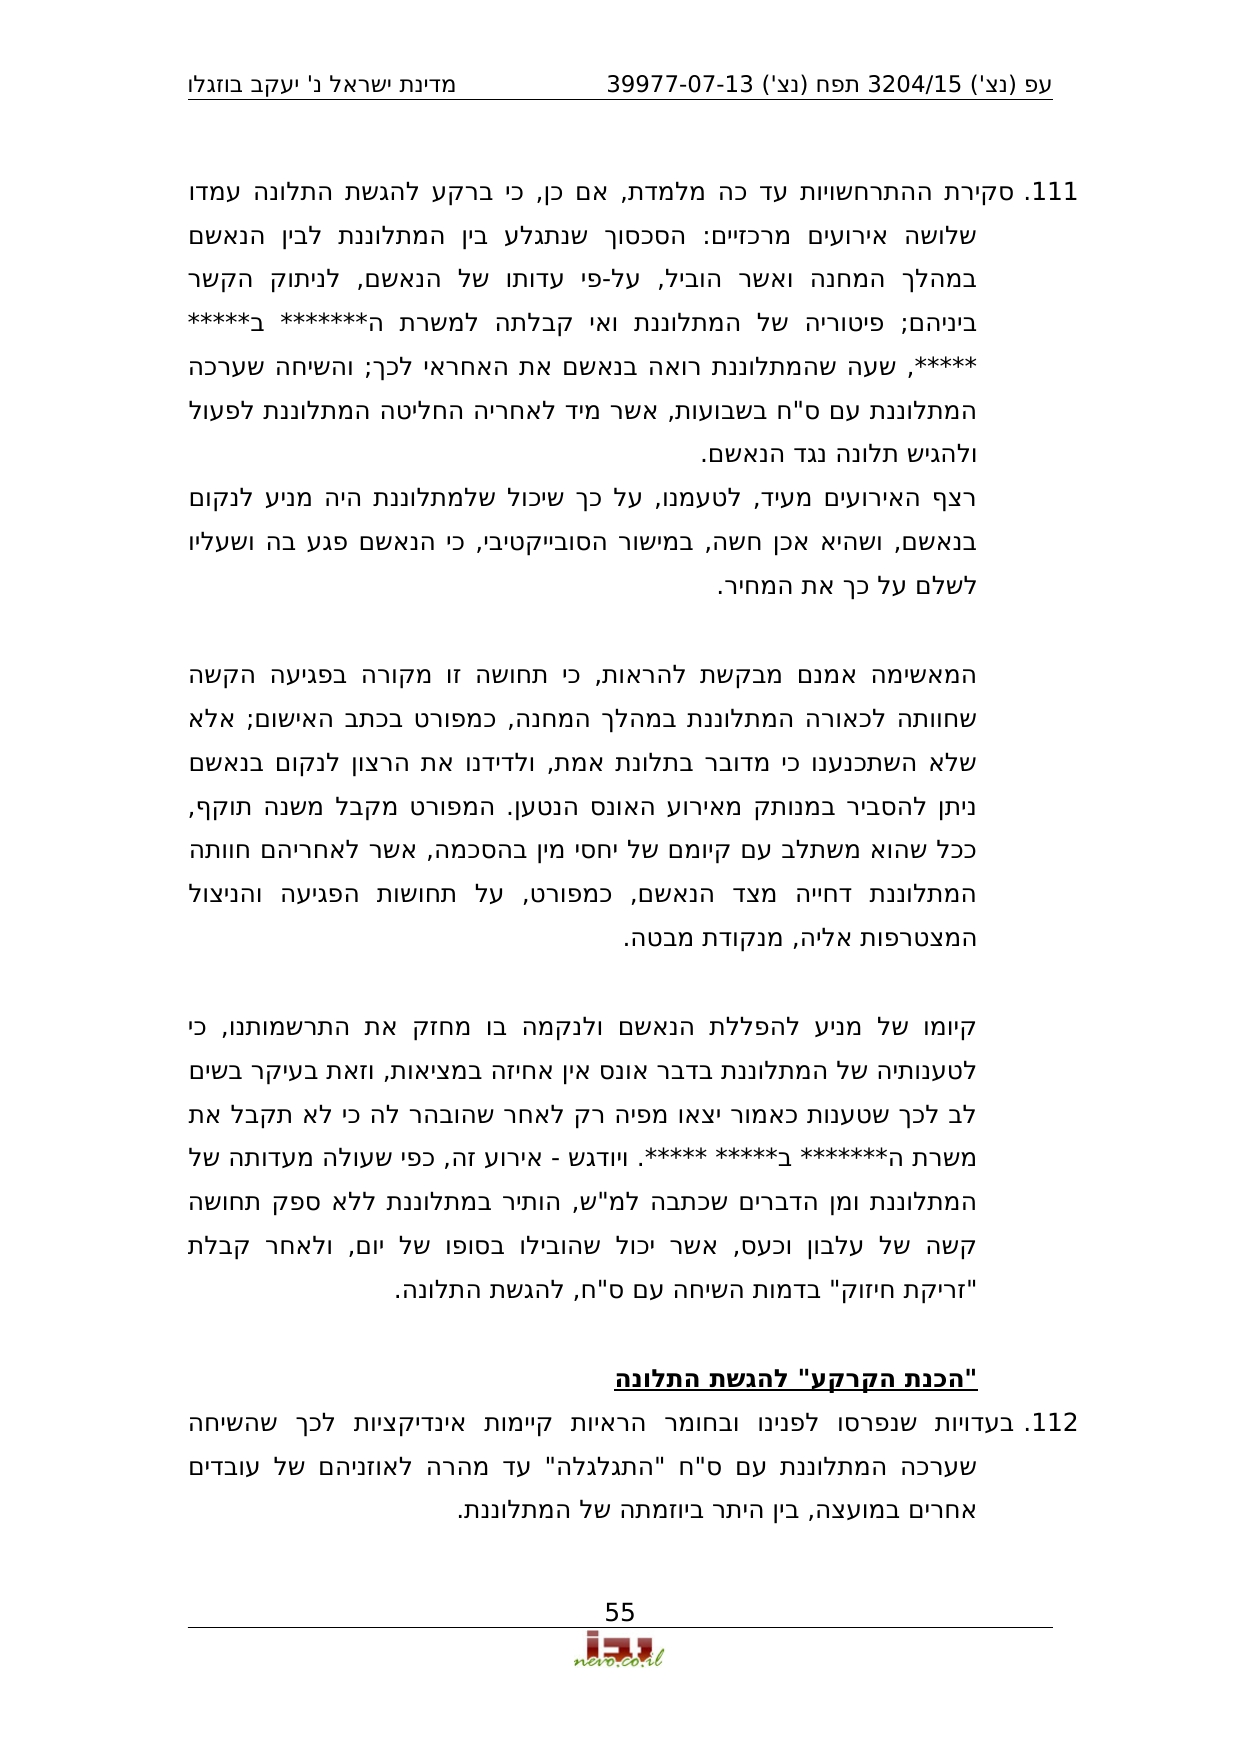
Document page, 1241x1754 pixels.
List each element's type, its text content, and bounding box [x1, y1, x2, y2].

text רצף האירועים מעיד, לטעמנו, על כך שיכול שלמתלוננת היה מניע לנקום בנאשם, ושהיא אכן חשה, במישור הסובייקטיבי, כי הנאשם פגע בה ושעליו לשלם על כך את המחיר. [187, 483, 978, 600]
list בעדויות שנפרסו לפנינו ובחומר הראיות קיימות אינדיקציות לכך שהשיחה שערכה המתלוננת עם ס"ח "התגלגלה" עד מהרה לאוזניהם של עובדים אחרים במועצה, בין היתר ביוזמתה של המתלוננת. [187, 1408, 1015, 1525]
picture [574, 1630, 666, 1668]
list סקירת ההתרחשויות עד כה מלמדת, אם כן, כי ברקע להגשת התלונה עמדו שלושה אירועים מרכזיים: הסכסוך שנתגלע בין המתלוננת לבין הנאשם במהלך המחנה ואשר הוביל, על-פי עדותו של הנאשם, לניתוק הקשר ביניהם; פיטוריה של המתלוננת ואי קבלתה למשרת ה******* ב***** *****, שעה שהמתלוננת רואה בנאשם את האחראי לכך; והשיחה שערכה המתלוננת עם ס"ח בשבועות, אשר מיד לאחריה החליטה המתלוננת לפעול ולהגיש תלונה נגד הנאשם. [187, 177, 1015, 469]
text "הכנת הקרקע" להגשת התלונה [187, 1364, 978, 1393]
text קיומו של מניע להפללת הנאשם ולנקמה בו מחזק את התרשמותנו, כי לטענותיה של המתלוננת בדבר אונס אין אחיזה במציאות, וזאת בעיקר בשים לב לכך שטענות כאמור יצאו מפיה רק לאחר שהובהר לה כי לא תקבל את משרת ה******* ב***** *****. ויודגש - אירוע זה, כפי שעולה מעדותה של המתלוננת ומן הדברים שכתבה למ"ש, הותיר במתלוננת ללא ספק תחושה קשה של עלבון וכעס, אשר יכול שהובילו בסופו של יום, ולאחר קבלת "זריקת חיזוק" בדמות השיחה עם ס"ח, להגשת התלונה. [187, 1012, 978, 1304]
text המאשימה אמנם מבקשת להראות, כי תחושה זו מקורה בפגיעה הקשה שחוותה לכאורה המתלוננת במהלך המחנה, כמפורט בכתב האישום; אלא שלא השתכנענו כי מדובר בתלונת אמת, ולדידנו את הרצון לנקום בנאשם ניתן להסביר במנותק מאירוע האונס הנטען. המפורט מקבל משנה תוקף, ככל שהוא משתלב עם קיומם של יחסי מין בהסכמה, אשר לאחריהם חוותה המתלוננת דחייה מצד הנאשם, כמפורט, על תחושות הפגיעה והניצול המצטרפות אליה, מנקודת מבטה. [187, 660, 978, 952]
